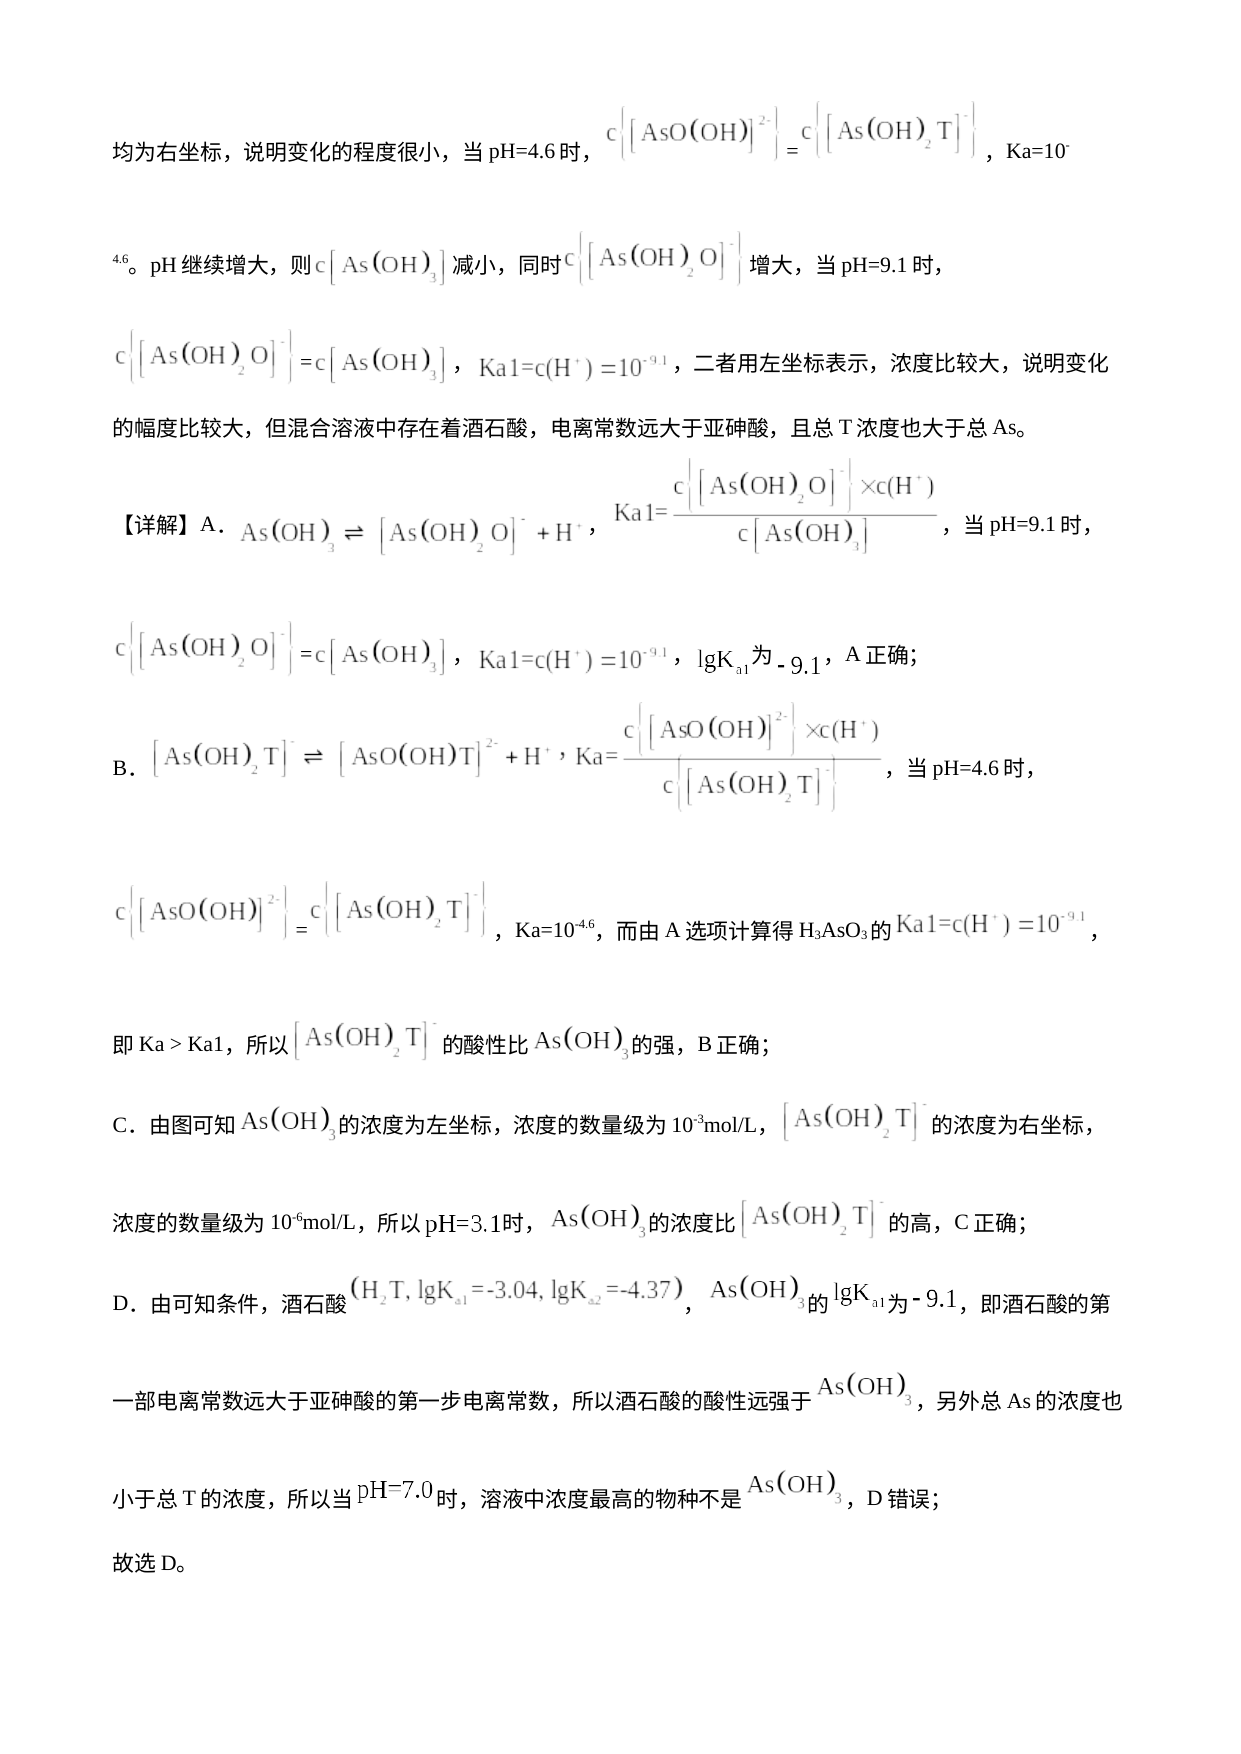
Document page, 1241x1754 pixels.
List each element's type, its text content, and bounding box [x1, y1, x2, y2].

text 【详解】A．，，当pH=9.1时，=，，为，A正确； [112, 459, 1128, 686]
text B．，当pH=4.6时，=，Ka=10-4.6，而由A选项计算得H3AsO3的，即Ka > Ka1，所以的酸性比的强，B正确； [112, 702, 1128, 1076]
text C．由图可知的浓度为左坐标，浓度的数量级为10-3mol/L，的浓度为右坐标，浓度的数量级为10-6mol/L，所以时，的浓度比的高，C正确； [112, 1092, 1128, 1254]
text 故选D。 [112, 1546, 1128, 1578]
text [112, 102, 1128, 443]
text D．由可知条件，酒石酸，的为，即酒石酸的第一部电离常数远大于亚砷酸的第一步电离常数，所以酒石酸的酸性远强于，另外总As的浓度也小于总T的浓度，所以当时，溶液中浓度最高的物种不是，D错误； [112, 1270, 1128, 1530]
